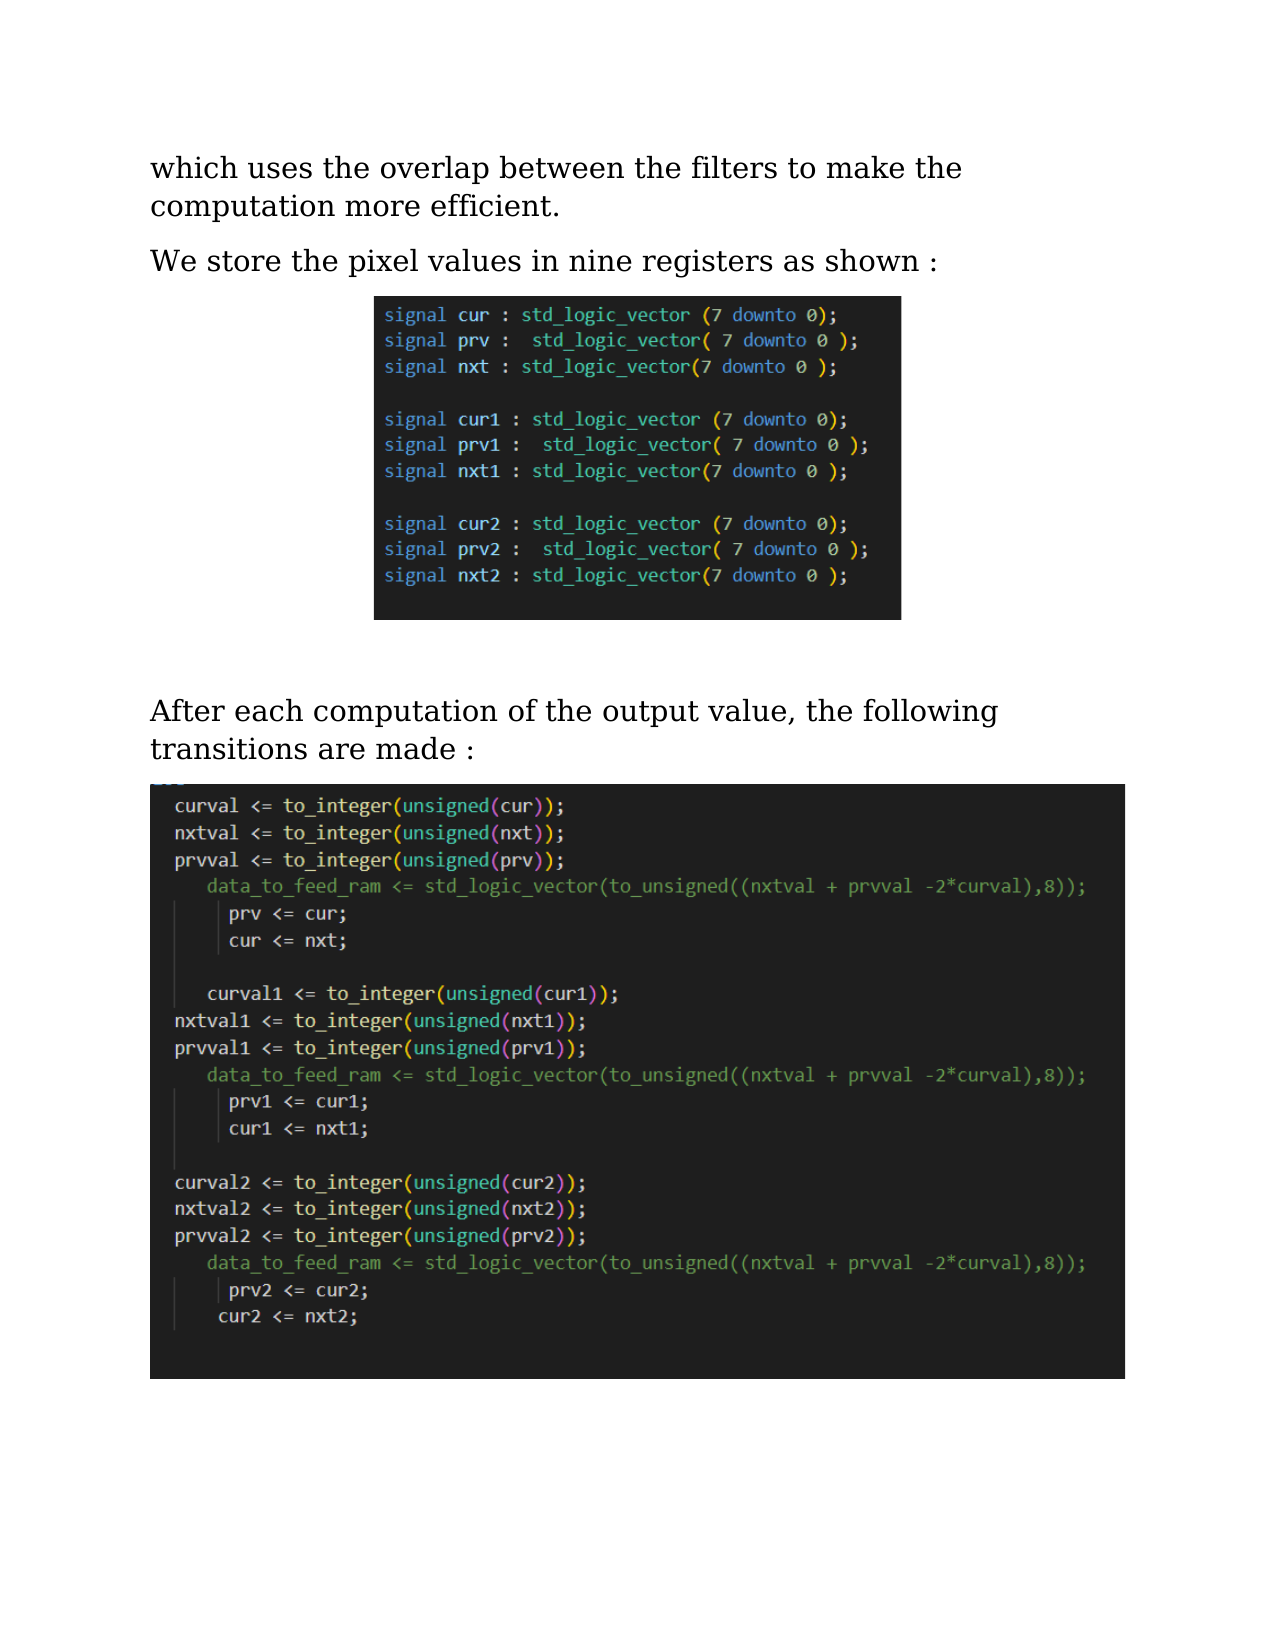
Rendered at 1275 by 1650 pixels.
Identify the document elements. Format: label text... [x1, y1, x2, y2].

picture [373, 296, 902, 620]
picture [150, 784, 1125, 1379]
text We store the pixel values in nine registers as shown : [150, 242, 1125, 277]
text After each computation of the output value, the following transitions are made : [150, 693, 1125, 765]
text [150, 150, 1125, 223]
